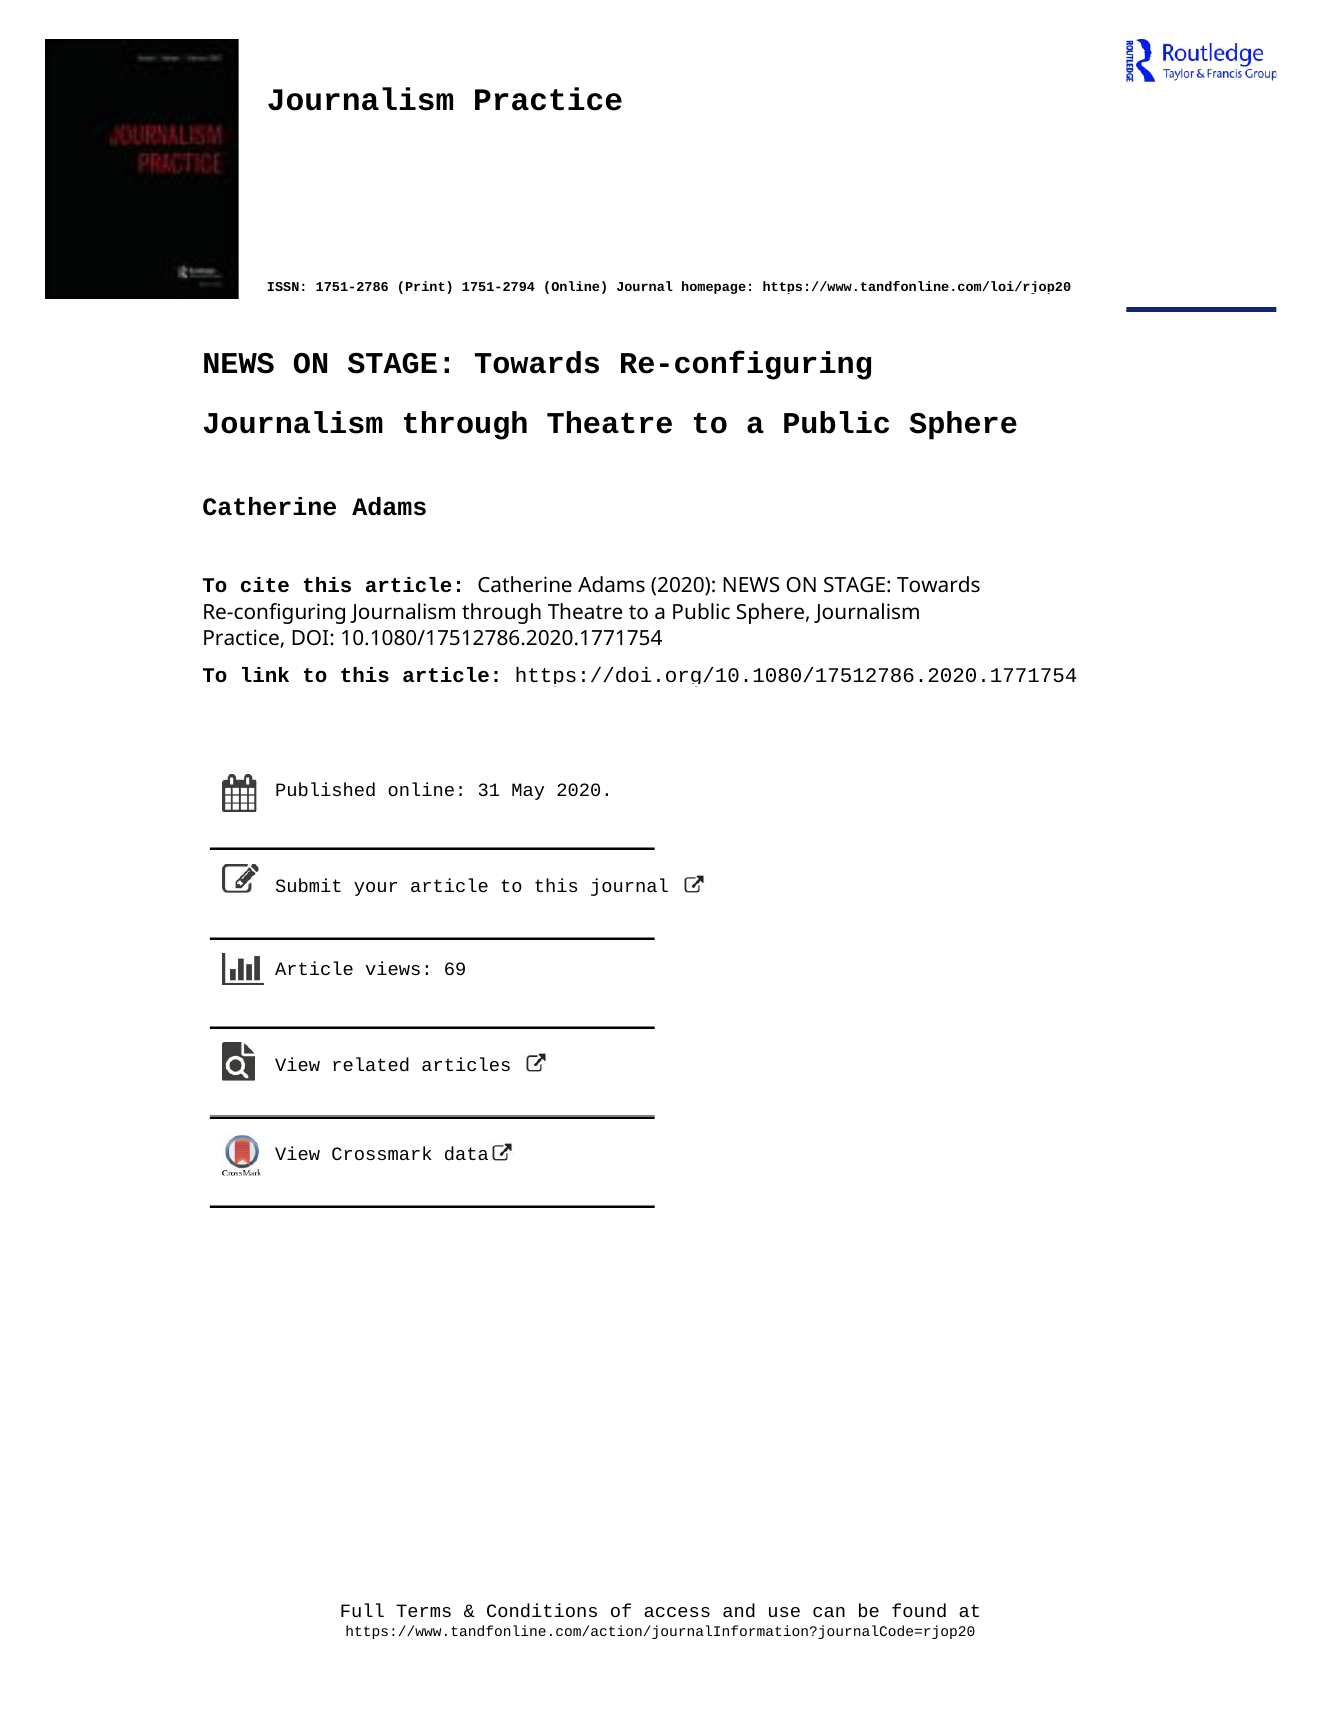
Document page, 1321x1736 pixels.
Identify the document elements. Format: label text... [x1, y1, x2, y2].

picture [680, 874, 708, 893]
picture [522, 1052, 550, 1072]
text To link to this article: https://doi.org/10.1080/17512786.2020.1771754 [202, 665, 1171, 688]
picture [222, 1042, 255, 1081]
text ISSN: 1751-2786 (Print) 1751-2794 (Online) Journal homepage: https://www.tandfonline.com/loi/rjop20 [267, 280, 1171, 295]
text View related articles [275, 1053, 1171, 1077]
text To cite this article: Catherine Adams (2020): NEWS ON STAGE: Towards Re-configuring Journalism through Theatre to a Public Sphere, Journalism Practice, DOI: 10.1080/17512786.2020.1771754 [202, 571, 987, 651]
picture [1126, 307, 1277, 312]
text https://www.tandfonline.com/action/journalInformation?journalCode=rjop20 [150, 1624, 1170, 1641]
picture [209, 1115, 655, 1119]
picture [222, 864, 259, 893]
text View Crossmark data [275, 1142, 1171, 1166]
picture [222, 1132, 261, 1176]
text Journalism Practice [267, 84, 1171, 120]
picture [488, 1142, 516, 1161]
text NEWS ON STAGE: Towards Re-configuring Journalism through Theatre to a Public Sphere [202, 348, 1035, 442]
text Catherine Adams [202, 494, 1171, 522]
picture [1126, 39, 1277, 82]
picture [222, 774, 257, 812]
picture [222, 953, 264, 985]
text Submit your article to this journal [275, 874, 1171, 898]
picture [45, 39, 239, 299]
text Article views: 69 [275, 959, 1171, 981]
text Full Terms & Conditions of access and use can be found at [150, 1601, 1170, 1623]
text Published online: 31 May 2020. [275, 781, 1171, 802]
